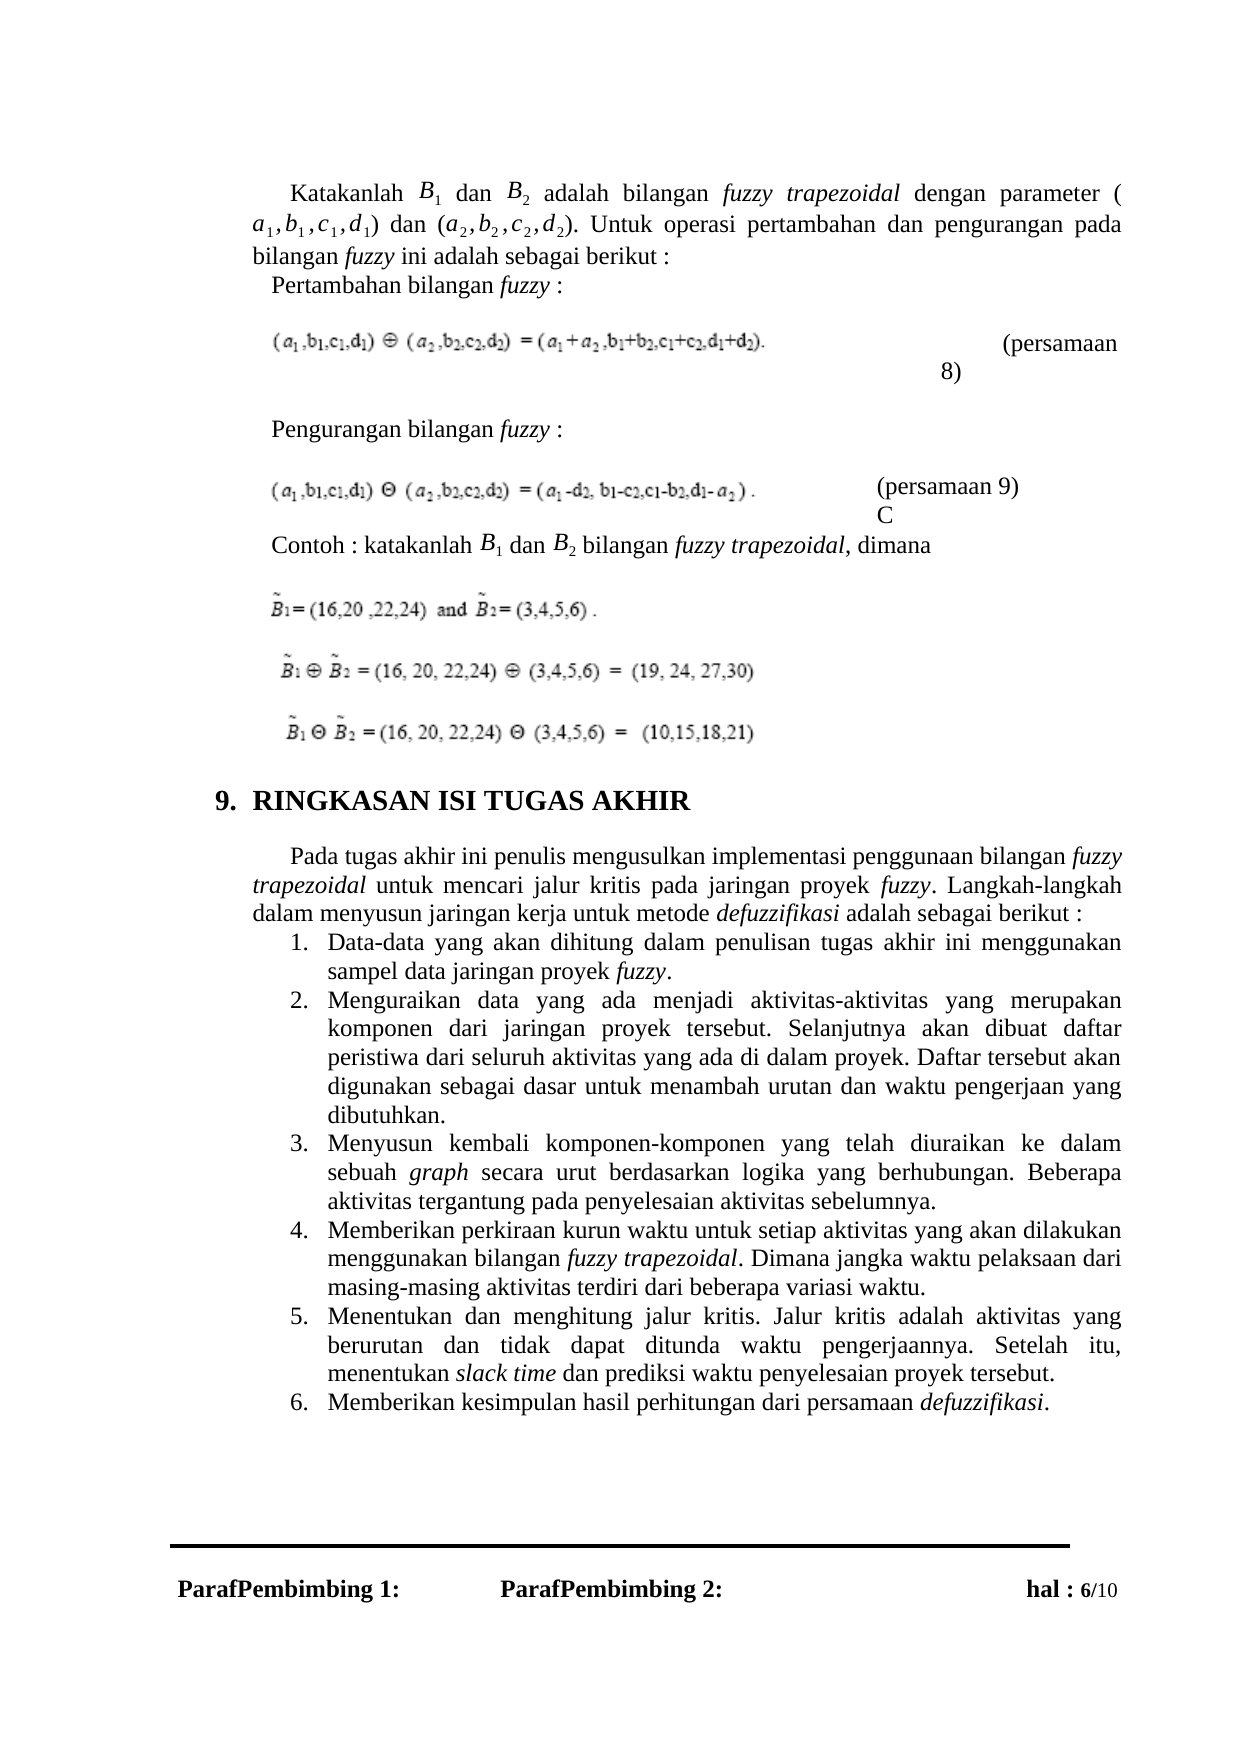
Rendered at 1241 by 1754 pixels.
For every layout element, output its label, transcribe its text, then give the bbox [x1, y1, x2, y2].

list (persamaan 9) [764, 471, 1122, 500]
picture [264, 468, 764, 513]
list Memberikan perkiraan kurun waktu untuk setiap aktivitas yang akan dilakukan menggunakan bilangan fuzzy trapezoidal. Dimana jangka waktu pelaksaan dari masing-masing aktivitas terdiri dari beberapa variasi waktu. [290, 1215, 1122, 1301]
list Menguraikan data yang ada menjadi aktivitas-aktivitas yang merupakan komponen dari jaringan proyek tersebut. Selanjutnya akan dibuat daftar peristiwa dari seluruh aktivitas yang ada di dalam proyek. Daftar tersebut akan digunakan sebagai dasar untuk menambah urutan dan waktu pengerjaan yang dibutuhkan. [290, 985, 1122, 1128]
picture [271, 588, 759, 755]
list Katakanlah dan adalah bilangan fuzzy trapezoidal dengan parameter () dan (). Untuk operasi pertambahan dan pengurangan pada bilangan fuzzy ini adalah sebagai berikut : [252, 177, 1122, 270]
list (persamaan 8) [327, 328, 1122, 385]
text Pada tugas akhir ini penulis mengusulkan implementasi penggunaan bilangan fuzzy trapezoidal untuk mencari jalur kritis pada jaringan proyek fuzzy. Langkah-langkah dalam menyusun jaringan kerja untuk metode defuzzifikasi adalah sebagai berikut : [252, 841, 1122, 927]
list Pengurangan bilangan fuzzy : [271, 414, 1122, 443]
list Menyusun kembali komponen-komponen yang telah diuraikan ke dalam sebuah graph secara urut berdasarkan logika yang berhubungan. Beberapa aktivitas tergantung pada penyelesaian aktivitas sebelumnya. [290, 1128, 1122, 1215]
subtitle RINGKASAN ISI TUGAS AKHIR [215, 783, 1122, 817]
list Memberikan kesimpulan hasil perhitungan dari persamaan defuzzifikasi. [290, 1387, 1122, 1416]
list Contoh : katakanlah dan bilangan fuzzy trapezoidal, dimana [271, 529, 1122, 560]
picture [264, 311, 772, 368]
list Pertambahan bilangan fuzzy : [271, 270, 1122, 299]
list C [271, 500, 1122, 529]
list Menentukan dan menghitung jalur kritis. Jalur kritis adalah aktivitas yang berurutan dan tidak dapat ditunda waktu pengerjaannya. Setelah itu, menentukan slack time dan prediksi waktu penyelesaian proyek tersebut. [290, 1301, 1122, 1387]
list Data-data yang akan dihitung dalam penulisan tugas akhir ini menggunakan sampel data jaringan proyek fuzzy. [290, 927, 1122, 985]
